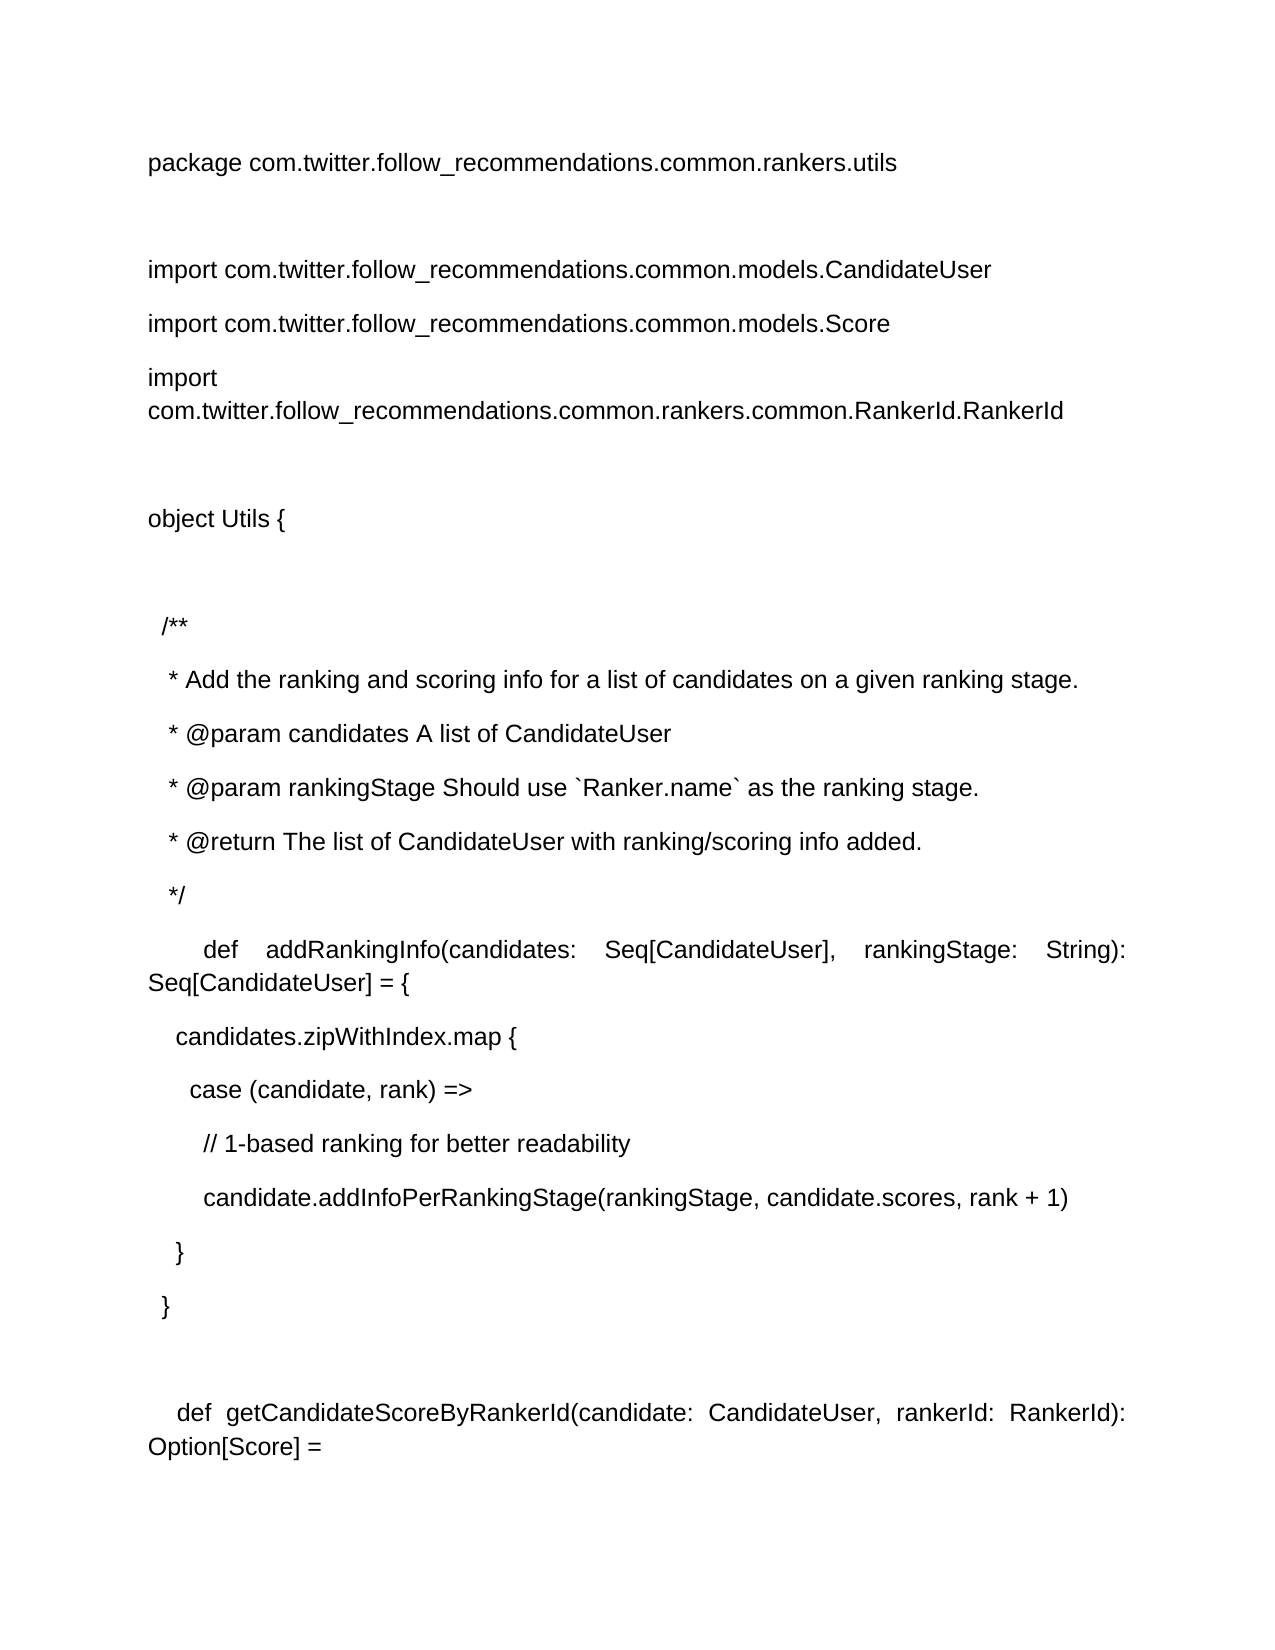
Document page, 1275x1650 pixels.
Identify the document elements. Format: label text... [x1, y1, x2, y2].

text candidates.zipWithIndex.map { [148, 1021, 1127, 1050]
text object Utils { [148, 504, 1127, 532]
text import com.twitter.follow_recommendations.common.rankers.common.RankerId.RankerId [148, 363, 1127, 425]
text * Add the ranking and scoring info for a list of candidates on a given ranking stage. [148, 665, 1127, 694]
text import com.twitter.follow_recommendations.common.models.CandidateUser [148, 255, 1127, 284]
text * @param rankingStage Should use `Ranker.name` as the ranking stage. [148, 773, 1127, 802]
text case (candidate, rank) => [148, 1075, 1127, 1104]
text */ [148, 881, 1127, 909]
text } [148, 1291, 1127, 1319]
text import com.twitter.follow_recommendations.common.models.Score [148, 309, 1127, 338]
text /** [148, 611, 1127, 640]
text def getCandidateScoreByRankerId(candidate: CandidateUser, rankerId: RankerId): Option[Score] = [148, 1398, 1127, 1460]
text // 1-based ranking for better readability [148, 1129, 1127, 1158]
text } [148, 1237, 1127, 1266]
text * @return The list of CandidateUser with ranking/scoring info added. [148, 827, 1127, 856]
text def addRankingInfo(candidates: Seq[CandidateUser], rankingStage: String): Seq[CandidateUser] = { [148, 934, 1127, 996]
text candidate.addInfoPerRankingStage(rankingStage, candidate.scores, rank + 1) [148, 1183, 1127, 1212]
text package com.twitter.follow_recommendations.common.rankers.utils [148, 148, 1127, 176]
text * @param candidates A list of CandidateUser [148, 719, 1127, 748]
